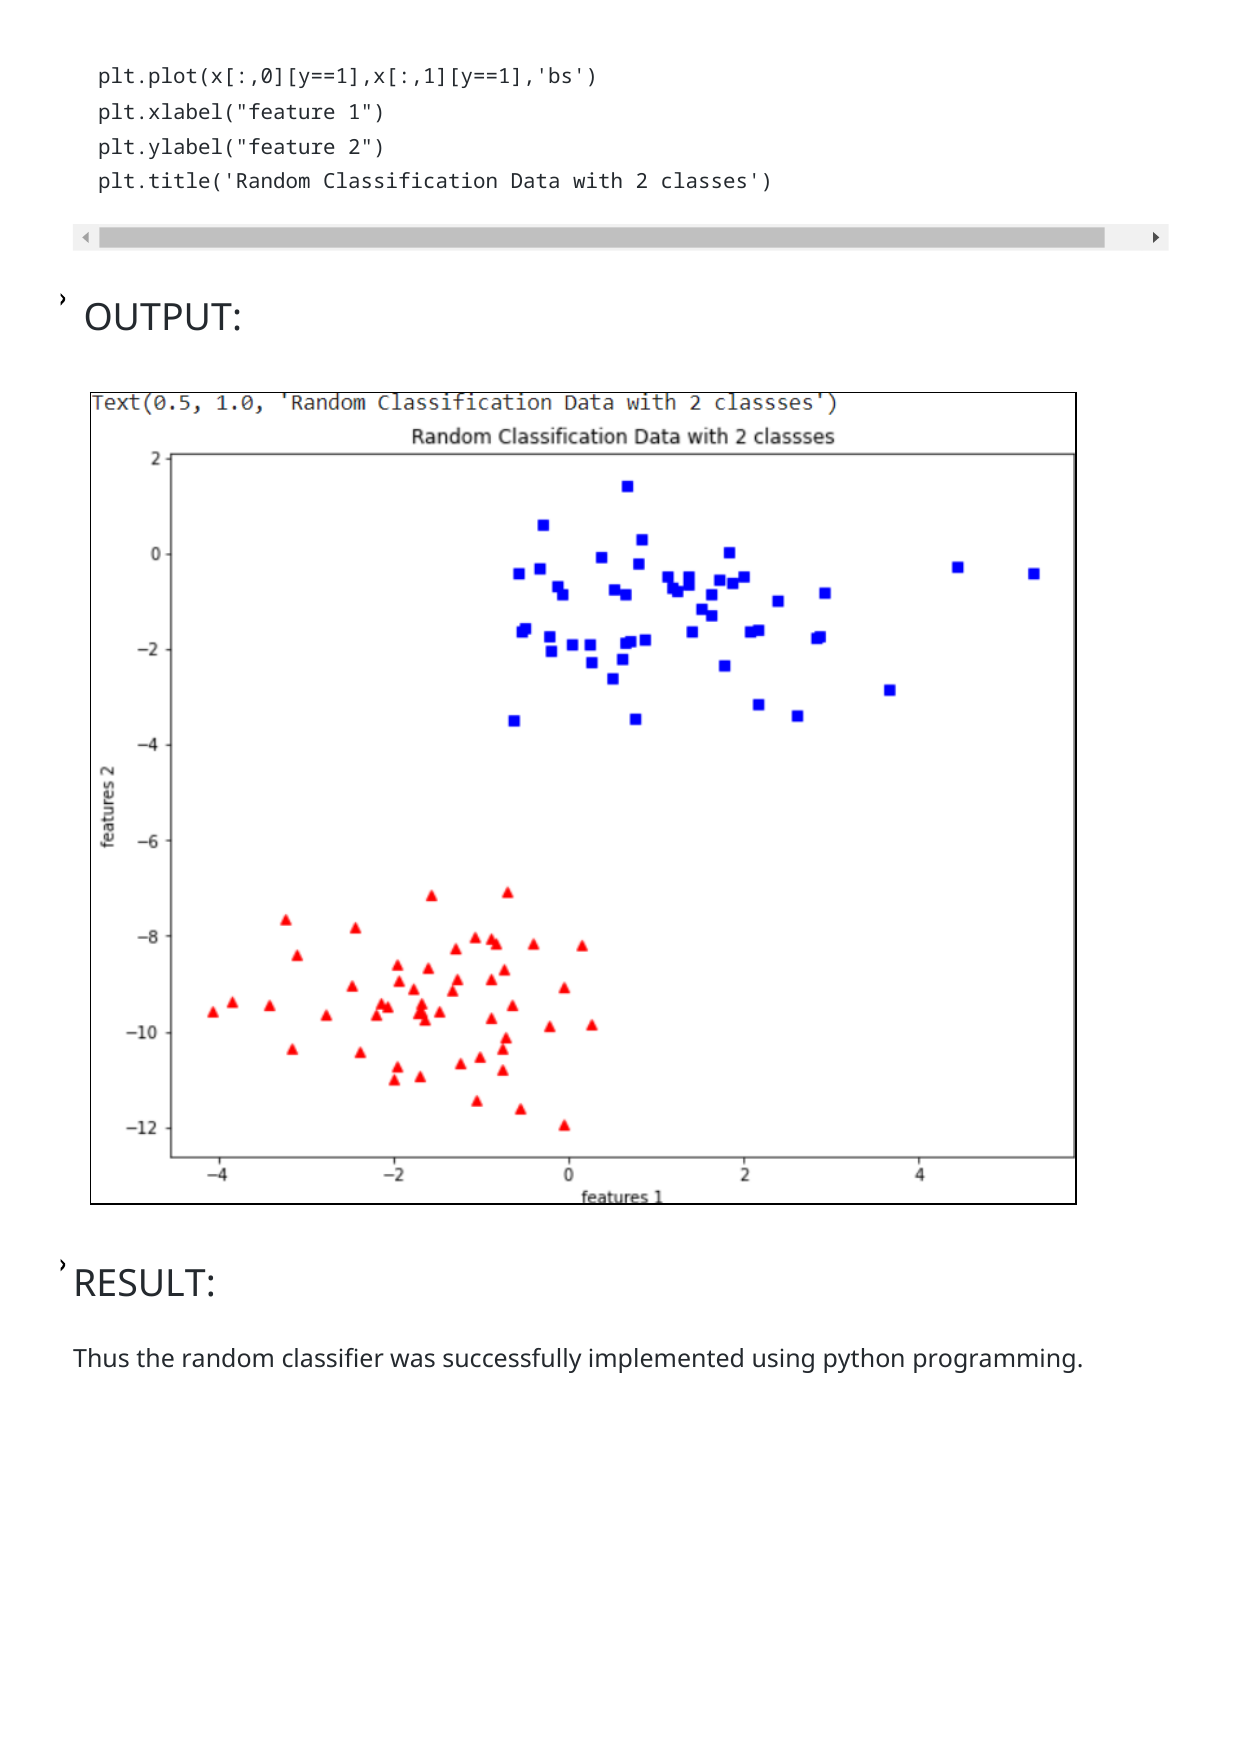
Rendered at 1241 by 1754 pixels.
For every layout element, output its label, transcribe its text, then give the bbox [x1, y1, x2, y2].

text Thus the random classifier was successfully implemented using python programming. [73, 1341, 1186, 1375]
text plt.plot(x[:,0][y==1],x[:,1][y==1],'bs') plt.xlabel("feature 1") [98, 61, 602, 126]
text plt.ylabel("feature 2") [98, 134, 1186, 160]
text RESULT: [73, 1256, 1186, 1307]
text plt.title('Random Classification Data with 2 classes') [98, 167, 1186, 195]
picture [91, 393, 1075, 1203]
subtitle OUTPUT: [73, 290, 1186, 341]
